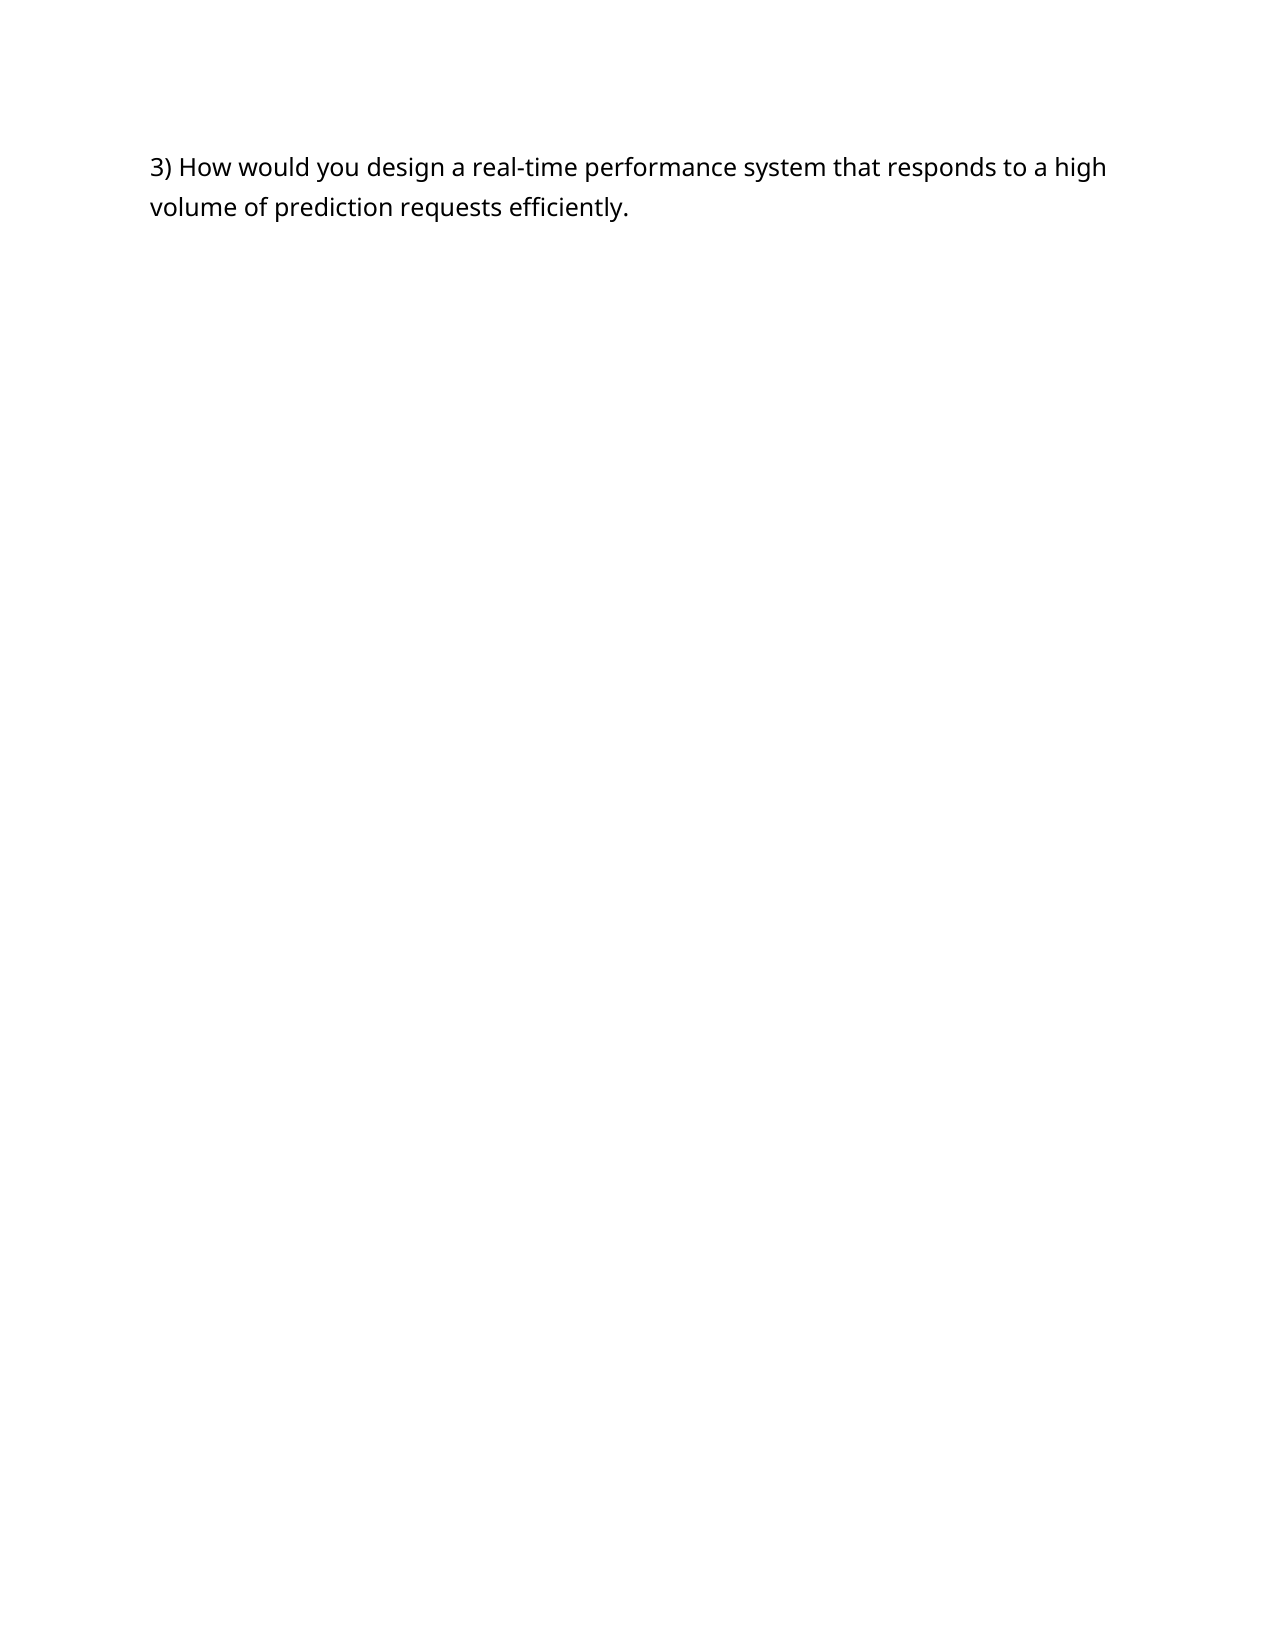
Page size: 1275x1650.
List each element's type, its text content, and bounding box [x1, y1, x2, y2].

text 3) How would you design a real-time performance system that responds to a high volume of prediction requests efficiently. [150, 150, 1125, 223]
